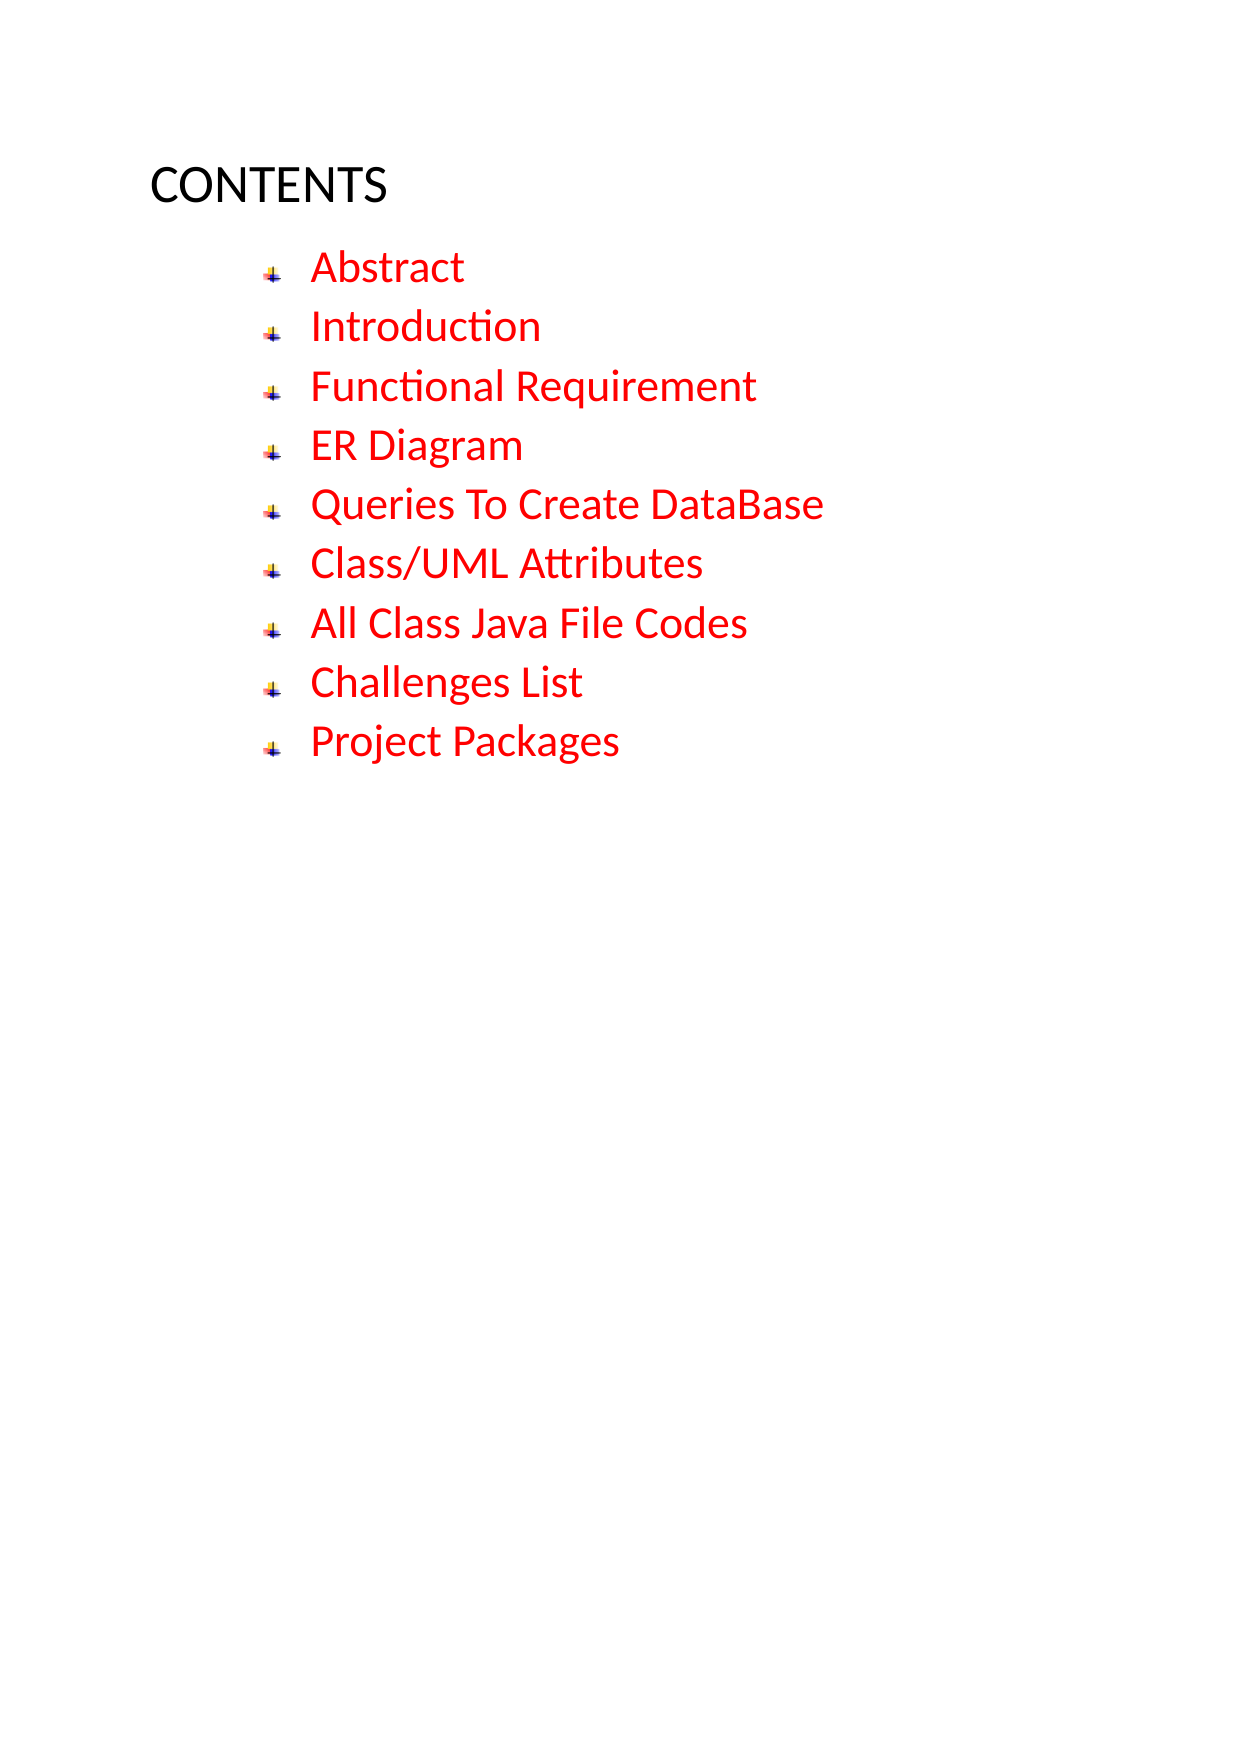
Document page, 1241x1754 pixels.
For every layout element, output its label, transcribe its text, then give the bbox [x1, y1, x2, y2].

list Queries To Create DataBase [262, 475, 1090, 531]
list ER Diagram [262, 416, 1090, 472]
picture [263, 621, 281, 639]
list Abstract [262, 238, 1090, 294]
picture [263, 680, 281, 698]
list Introduction [262, 297, 1090, 353]
picture [263, 740, 281, 757]
list Project Packages [262, 712, 1090, 768]
list All Class Java File Codes [262, 594, 1090, 649]
list Class/UML Attributes [262, 534, 1090, 590]
picture [263, 325, 281, 342]
picture [263, 562, 281, 579]
picture [263, 443, 281, 461]
picture [263, 265, 281, 283]
picture [263, 503, 281, 520]
list Functional Requirement [262, 357, 1090, 412]
list Challenges List [262, 653, 1090, 709]
picture [263, 384, 281, 401]
text CONTENTS [150, 150, 1090, 216]
